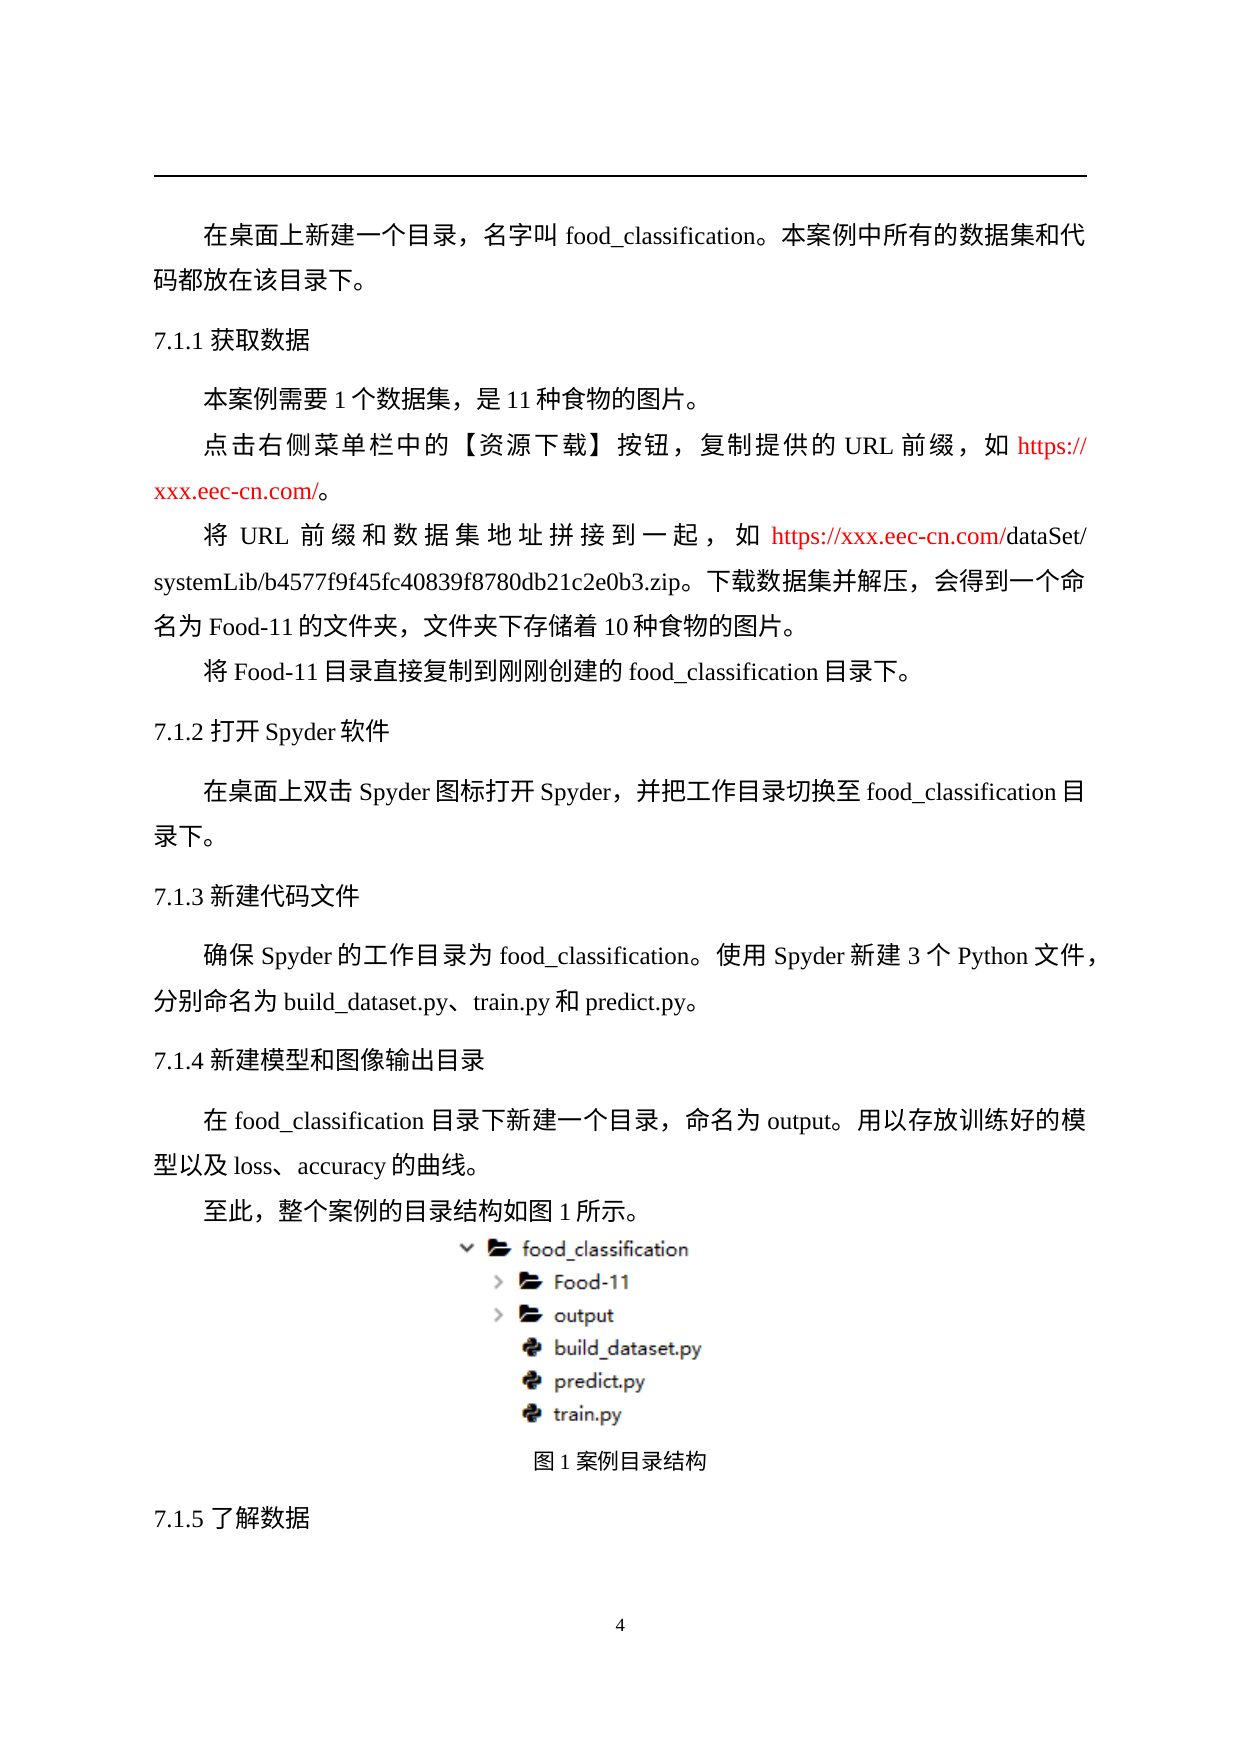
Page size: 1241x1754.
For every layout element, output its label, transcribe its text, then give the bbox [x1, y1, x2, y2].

text 至此，整个案例的目录结构如图1所示。 [153, 1191, 1087, 1227]
text 7.1.3 新建代码文件 [153, 862, 1087, 927]
text 7.1.5 了解数据 [153, 1484, 1087, 1549]
text 点击右侧菜单栏中的【资源下载】按钮，复制提供的URL前缀，如https://xxx.eec-cn.com/。 [153, 425, 1087, 507]
text 在桌面上双击Spyder图标打开Spyder，并把工作目录切换至food_classification目录下。 [153, 771, 1087, 853]
picture [457, 1236, 783, 1432]
text 在food_classification目录下新建一个目录，命名为output。用以存放训练好的模型以及loss、accuracy的曲线。 [153, 1100, 1087, 1182]
text 将Food-11目录直接复制到刚刚创建的food_classification目录下。 [153, 652, 1087, 688]
text 图1 案例目录结构 [153, 1444, 1087, 1476]
text 将URL前缀和数据集地址拼接到一起，如https://xxx.eec-cn.com/dataSet/systemLib/b4577f9f45fc40839f8780db21c2e0b3.zip。下载数据集并解压，会得到一个命名为Food-11的文件夹，文件夹下存储着10种食物的图片。 [153, 516, 1087, 643]
text 7.1.1 获取数据 [153, 306, 1087, 371]
text 本案例需要1个数据集，是11种食物的图片。 [153, 380, 1087, 416]
text 7.1.2 打开Spyder软件 [153, 697, 1087, 762]
text 确保Spyder的工作目录为food_classification。使用Spyder新建3个Python文件，分别命名为build_dataset.py、train.py和predict.py。 [153, 936, 1087, 1017]
text 7.1.4 新建模型和图像输出目录 [153, 1026, 1087, 1091]
text 在桌面上新建一个目录，名字叫food_classification。本案例中所有的数据集和代码都放在该目录下。 [153, 215, 1087, 297]
